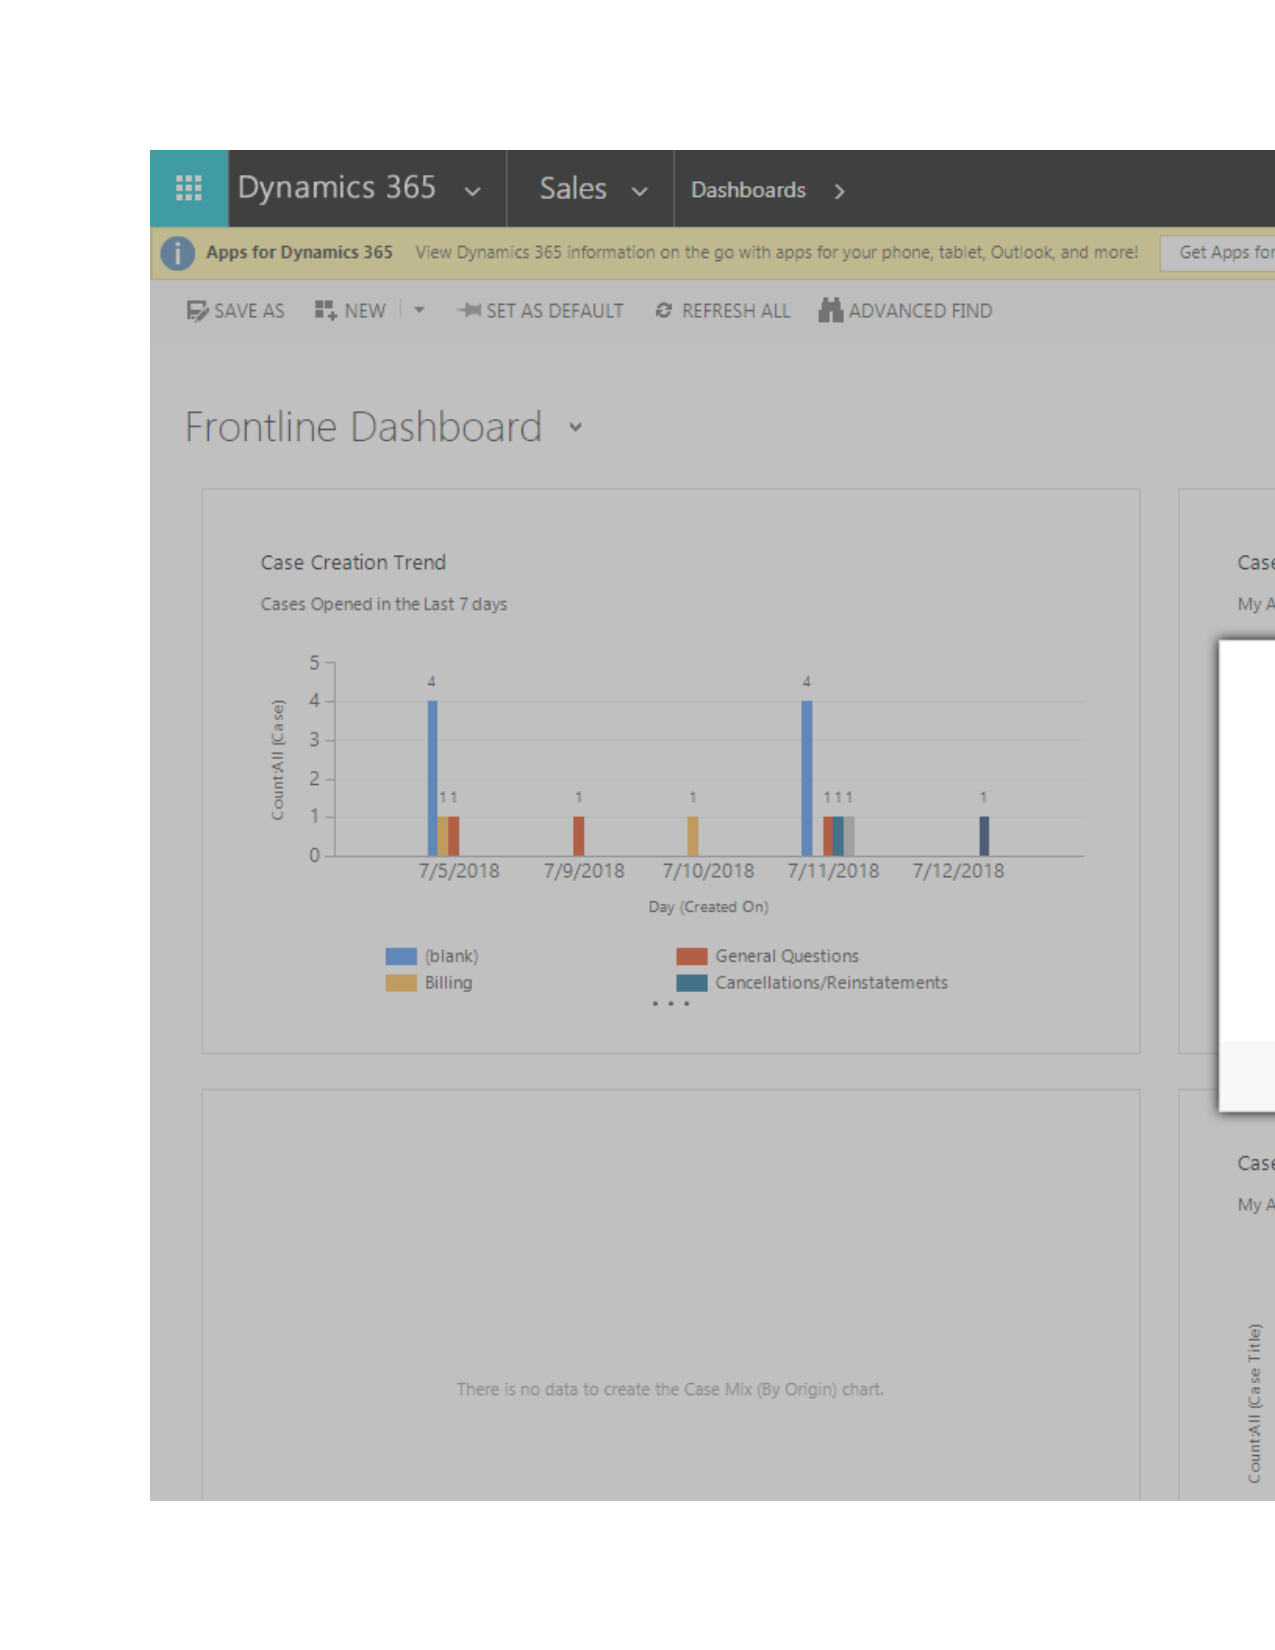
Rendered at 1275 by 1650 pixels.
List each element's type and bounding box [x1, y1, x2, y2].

picture [150, 150, 1275, 1501]
